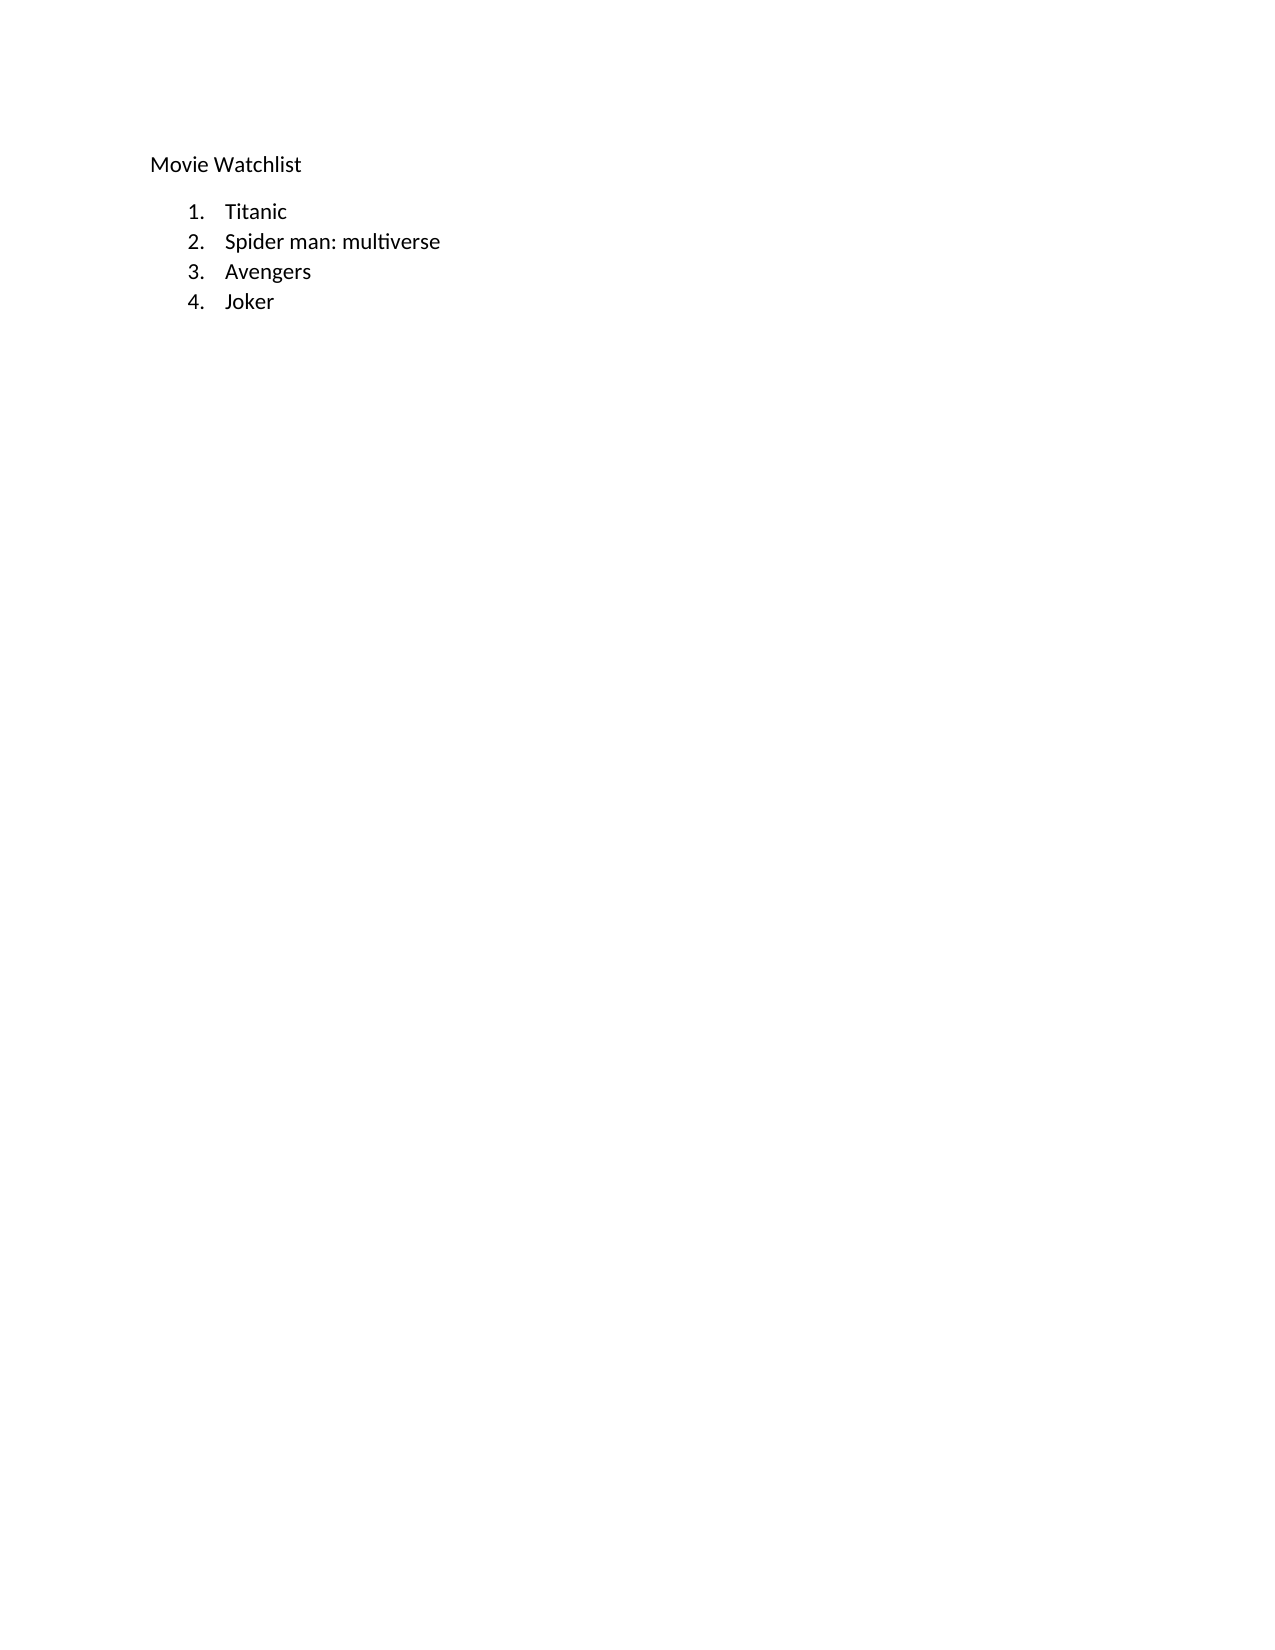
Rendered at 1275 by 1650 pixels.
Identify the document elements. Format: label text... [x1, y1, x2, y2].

list Spider man: multiverse [187, 227, 1125, 255]
list Avengers [187, 257, 1125, 285]
list Joker [187, 287, 1125, 316]
text Movie Watchlist [150, 150, 1125, 178]
list Titanic [187, 197, 1125, 225]
